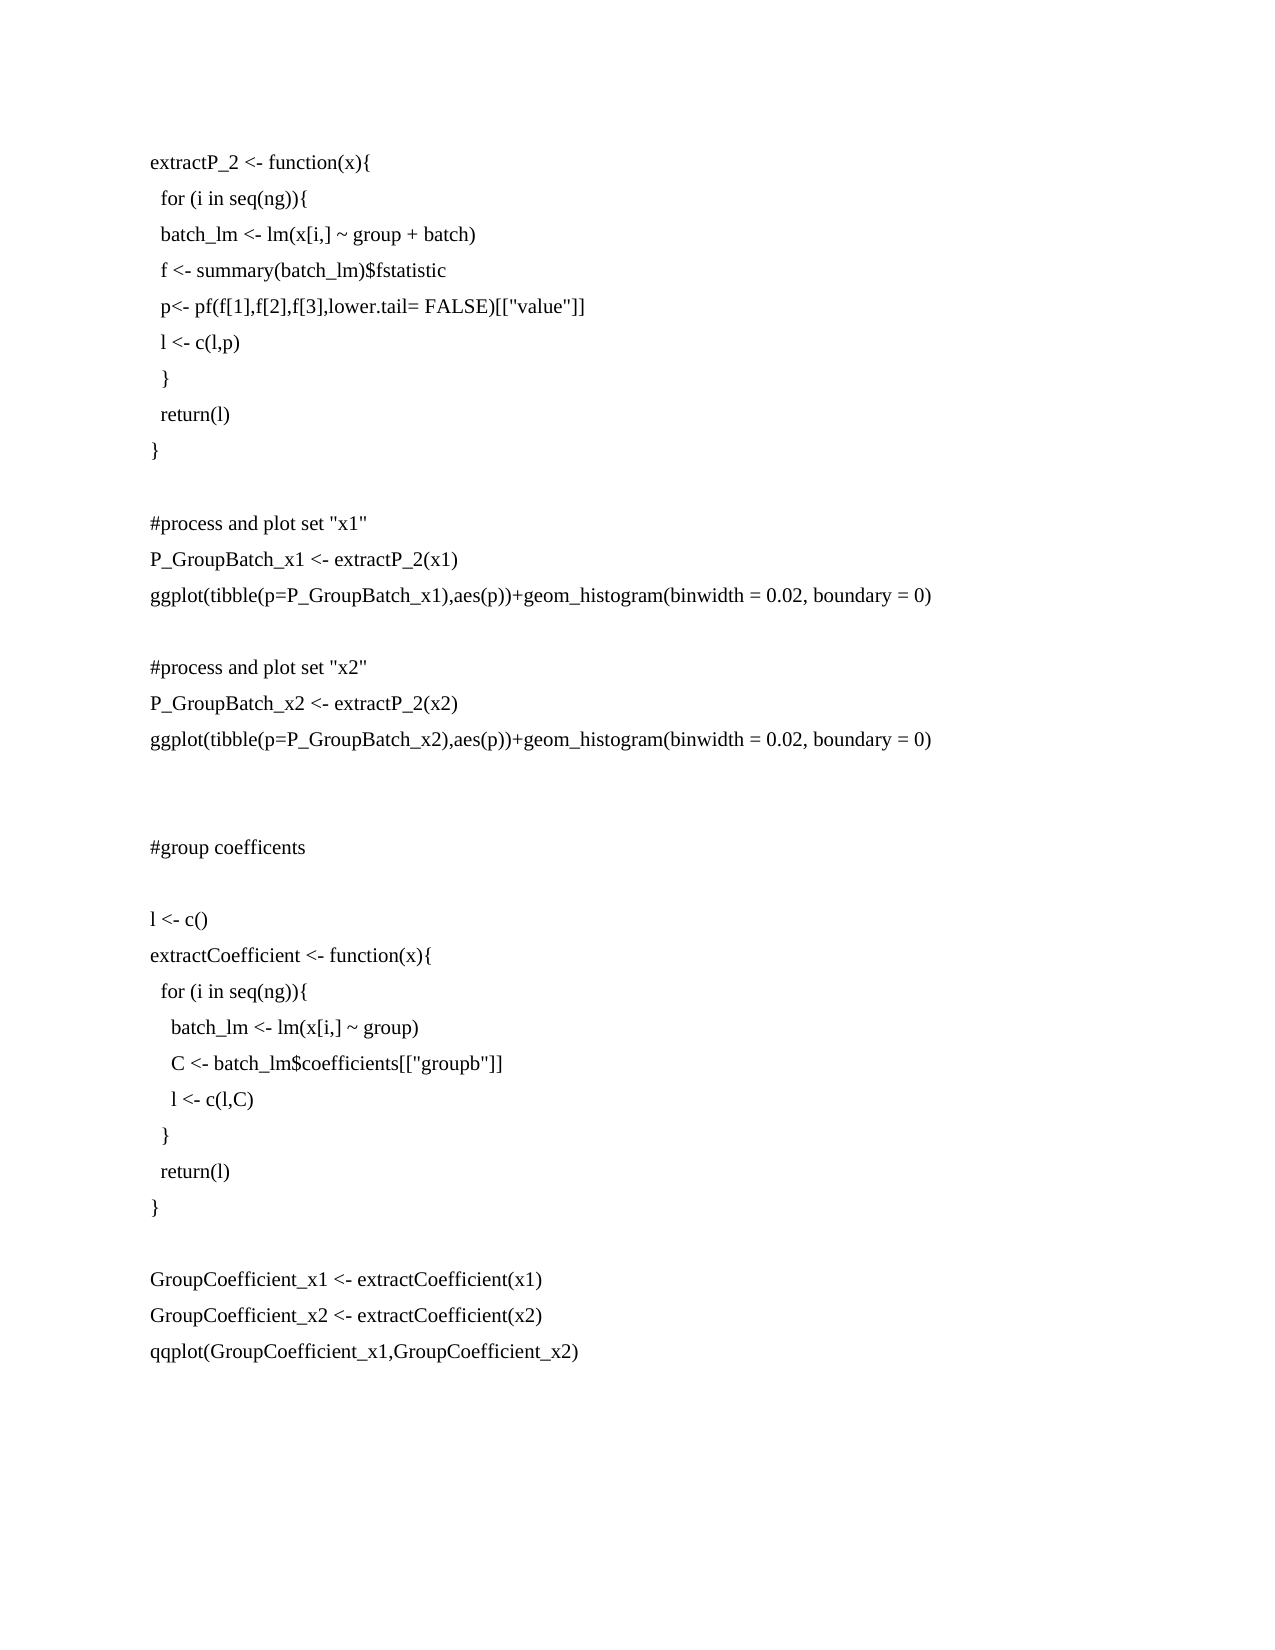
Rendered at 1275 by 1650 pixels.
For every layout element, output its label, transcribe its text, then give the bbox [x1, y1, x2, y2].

text l <- c() [150, 907, 1125, 931]
text } [150, 1123, 1125, 1147]
text GroupCoefficient_x2 <- extractCoefficient(x2) [150, 1303, 1125, 1327]
text #process and plot set "x2" [150, 654, 1125, 679]
text P_GroupBatch_x1 <- extractP_2(x1) [150, 546, 1125, 571]
text for (i in seq(ng)){ [150, 979, 1125, 1003]
text qqplot(GroupCoefficient_x1,GroupCoefficient_x2) [150, 1339, 1125, 1363]
text extractP_2 <- function(x){ [150, 150, 1125, 174]
text #process and plot set "x1" [150, 510, 1125, 534]
text for (i in seq(ng)){ [150, 186, 1125, 210]
text } [150, 1195, 1125, 1219]
text l <- c(l,C) [150, 1087, 1125, 1111]
text batch_lm <- lm(x[i,] ~ group + batch) [150, 222, 1125, 246]
text p<- pf(f[1],f[2],f[3],lower.tail= FALSE)[["value"]] [150, 294, 1125, 318]
text C <- batch_lm$coefficients[["groupb"]] [150, 1051, 1125, 1075]
text batch_lm <- lm(x[i,] ~ group) [150, 1015, 1125, 1039]
text extractCoefficient <- function(x){ [150, 943, 1125, 967]
text #group coefficents [150, 835, 1125, 859]
text return(l) [150, 1159, 1125, 1183]
text P_GroupBatch_x2 <- extractP_2(x2) [150, 691, 1125, 715]
text ggplot(tibble(p=P_GroupBatch_x1),aes(p))+geom_histogram(binwidth = 0.02, boundary = 0) [150, 582, 1125, 607]
text GroupCoefficient_x1 <- extractCoefficient(x1) [150, 1267, 1125, 1291]
text } [150, 438, 1125, 462]
text ggplot(tibble(p=P_GroupBatch_x2),aes(p))+geom_histogram(binwidth = 0.02, boundary = 0) [150, 727, 1125, 751]
text return(l) [150, 402, 1125, 426]
text l <- c(l,p) [150, 330, 1125, 354]
text f <- summary(batch_lm)$fstatistic [150, 258, 1125, 282]
text } [150, 366, 1125, 390]
